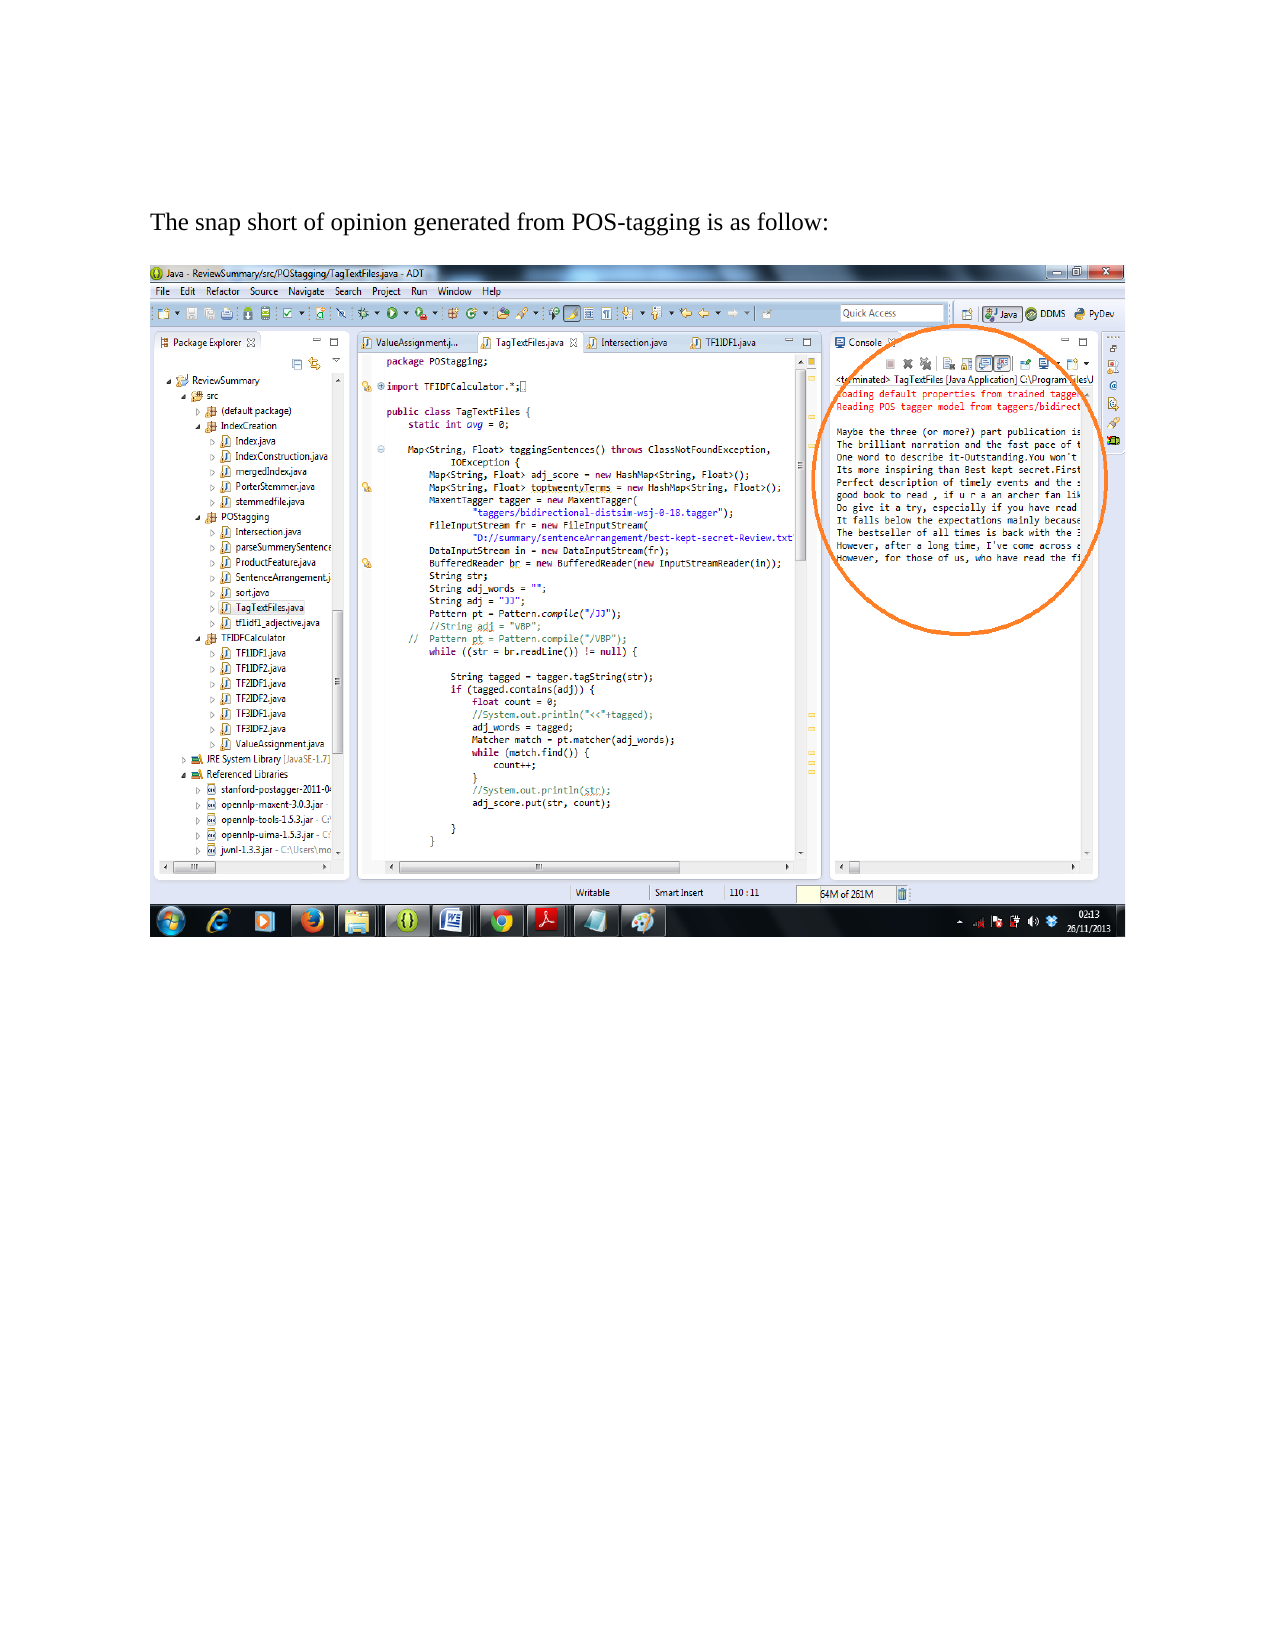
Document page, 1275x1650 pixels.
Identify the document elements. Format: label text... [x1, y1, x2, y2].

text The snap short of opinion generated from POS-tagging is as follow: [150, 207, 1125, 236]
picture [150, 265, 1125, 937]
